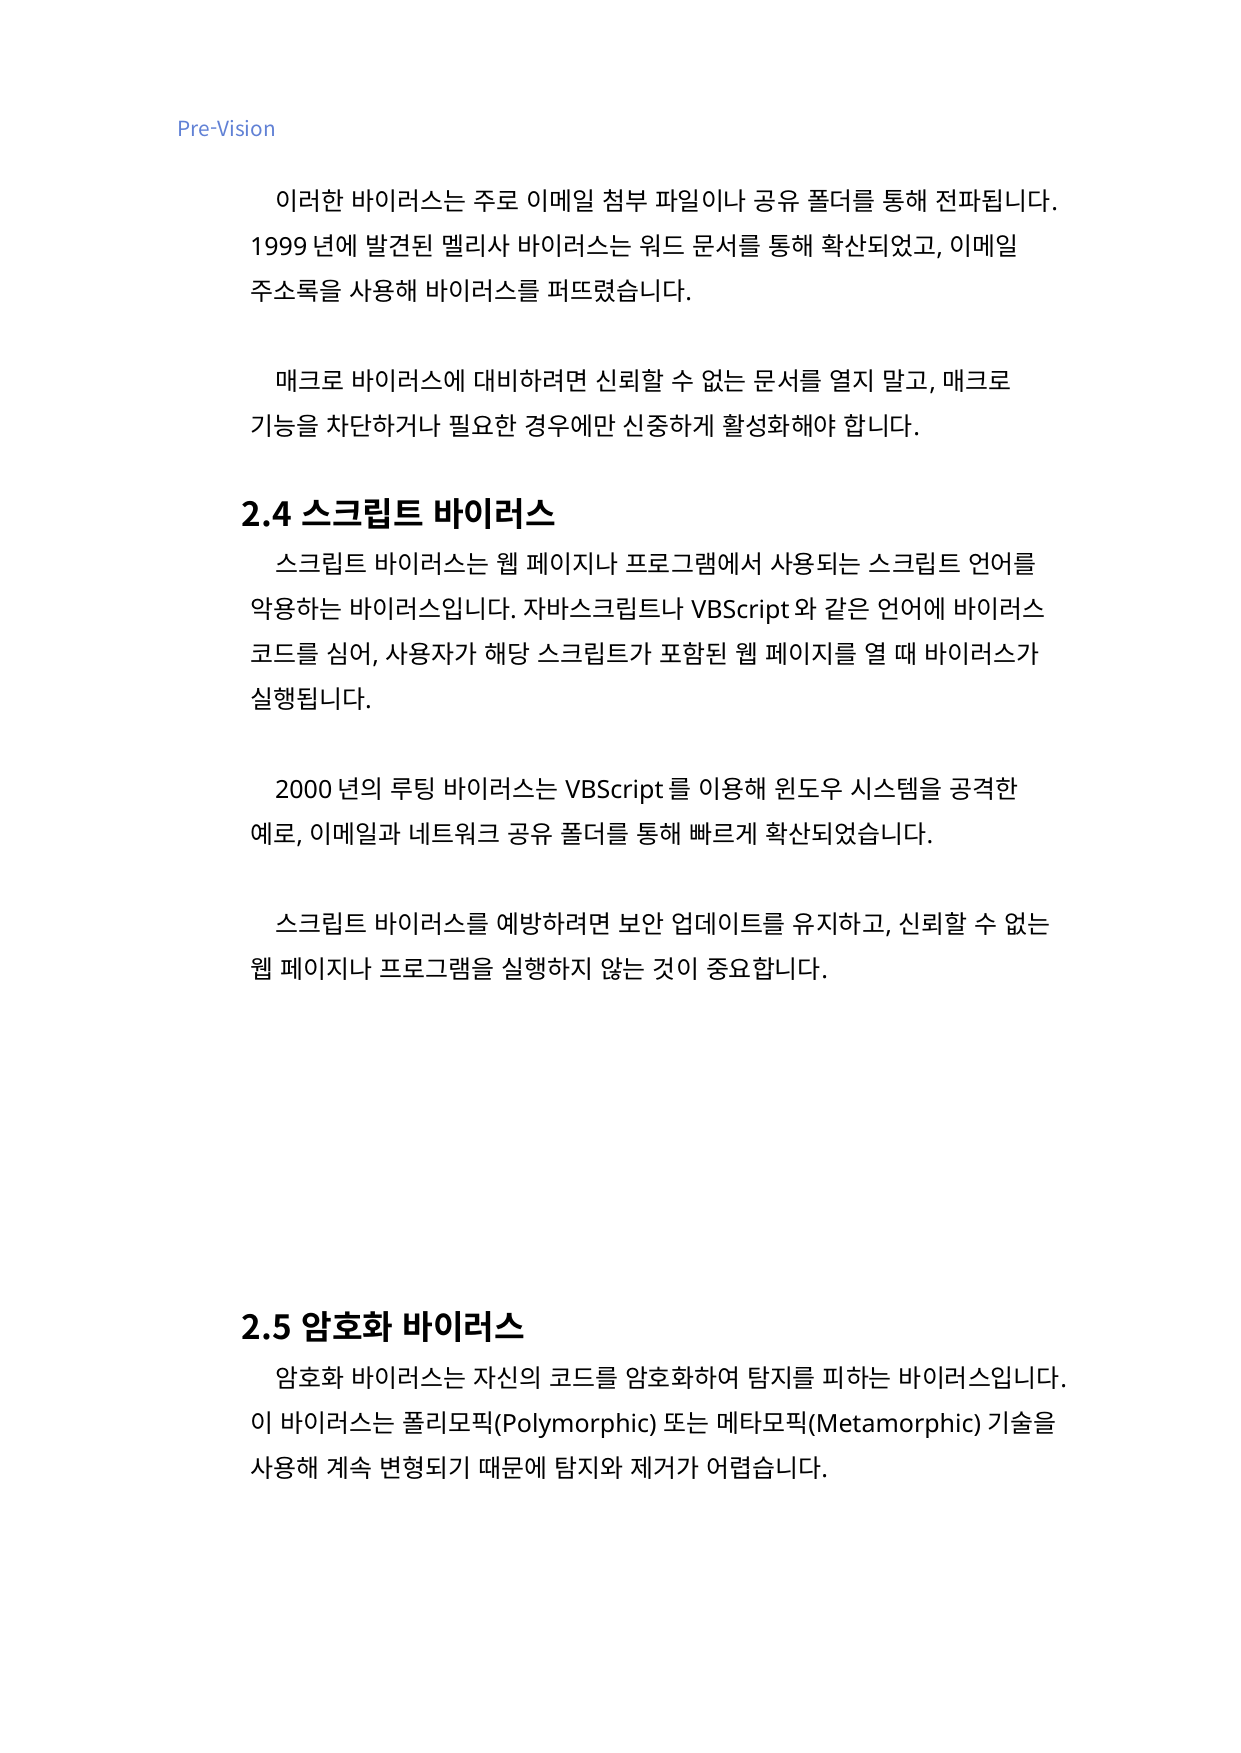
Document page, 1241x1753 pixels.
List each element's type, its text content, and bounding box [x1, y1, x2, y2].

text 스크립트 바이러스를 예방하려면 보안 업데이트를 유지하고, 신뢰할 수 없는 웹 페이지나 프로그램을 실행하지 않는 것이 중요합니다. [250, 896, 1069, 986]
text 이러한 바이러스는 주로 이메일 첨부 파일이나 공유 폴더를 통해 전파됩니다. 1999년에 발견된 멜리사 바이러스는 워드 문서를 통해 확산되었고, 이메일 주소록을 사용해 바이러스를 퍼뜨렸습니다. [250, 173, 1069, 308]
text 스크립트 바이러스는 웹 페이지나 프로그램에서 사용되는 스크립트 언어를 악용하는 바이러스입니다. 자바스크립트나 VBScript와 같은 언어에 바이러스 코드를 심어, 사용자가 해당 스크립트가 포함된 웹 페이지를 열 때 바이러스가 실행됩니다. [250, 536, 1069, 716]
text 매크로 바이러스에 대비하려면 신뢰할 수 없는 문서를 열지 말고, 매크로 기능을 차단하거나 필요한 경우에만 신중하게 활성화해야 합니다. [250, 353, 1069, 443]
text 2.5 암호화 바이러스 [167, 1301, 1069, 1349]
text 2.4 스크립트 바이러스 [167, 488, 1069, 536]
text 2000년의 루팅 바이러스는 VBScript를 이용해 윈도우 시스템을 공격한 예로, 이메일과 네트워크 공유 폴더를 통해 빠르게 확산되었습니다. [250, 761, 1069, 851]
text 암호화 바이러스는 자신의 코드를 암호화하여 탐지를 피하는 바이러스입니다. 이 바이러스는 폴리모픽(Polymorphic) 또는 메타모픽(Metamorphic) 기술을 사용해 계속 변형되기 때문에 탐지와 제거가 어렵습니다. [250, 1349, 1069, 1484]
